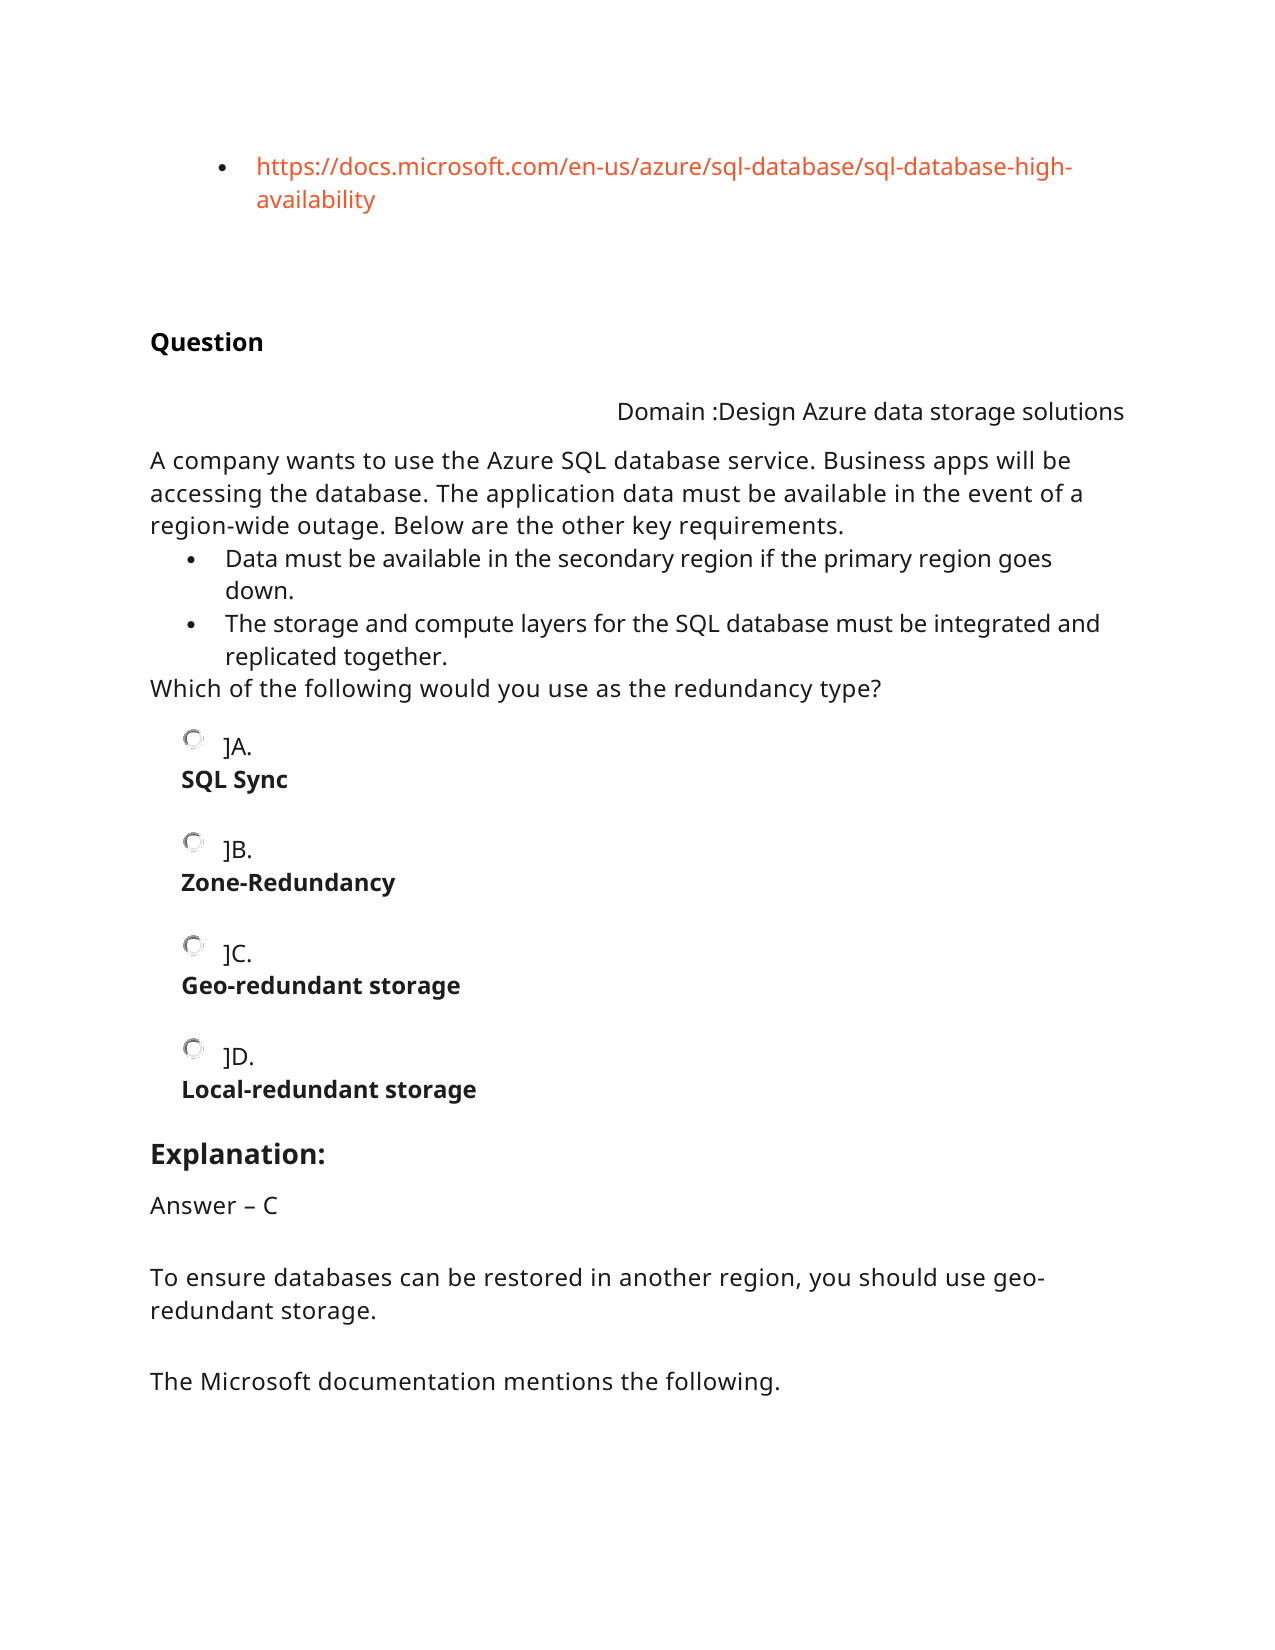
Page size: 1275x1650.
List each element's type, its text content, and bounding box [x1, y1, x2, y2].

text To ensure databases can be restored in another region, you should use geo-redundant storage. [150, 1261, 1125, 1326]
text ]D. [181, 1031, 1125, 1072]
list https://docs.microsoft.com/en-us/azure/sql-database/sql-database-high-availability [219, 150, 1094, 215]
list Data must be available in the secondary region if the primary region goes down. [187, 542, 1125, 607]
text Local-redundant storage [181, 1072, 1125, 1105]
text ]A. [181, 721, 1125, 763]
list The storage and compute layers for the SQL database must be integrated and replicated together. [187, 607, 1125, 672]
text Geo-redundant storage [181, 969, 1125, 1002]
text The Microsoft documentation mentions the following. [150, 1365, 1125, 1398]
text Zone-Redundancy [181, 866, 1125, 898]
subtitle Question 22 [150, 325, 1125, 359]
text Domain :Design Azure data storage solutions [150, 394, 1125, 427]
text ]C. [181, 928, 1125, 969]
text ]B. [181, 824, 1125, 866]
text A company wants to use the Azure SQL database service. Business apps will be accessing the database. The application data must be available in the event of a region-wide outage. Below are the other key requirements. [150, 444, 1125, 542]
text Which of the following would you use as the redundancy type? [150, 672, 1125, 704]
text Answer – C [150, 1189, 1125, 1222]
text SQL Sync [181, 763, 1125, 795]
text Explanation: [150, 1134, 1125, 1172]
